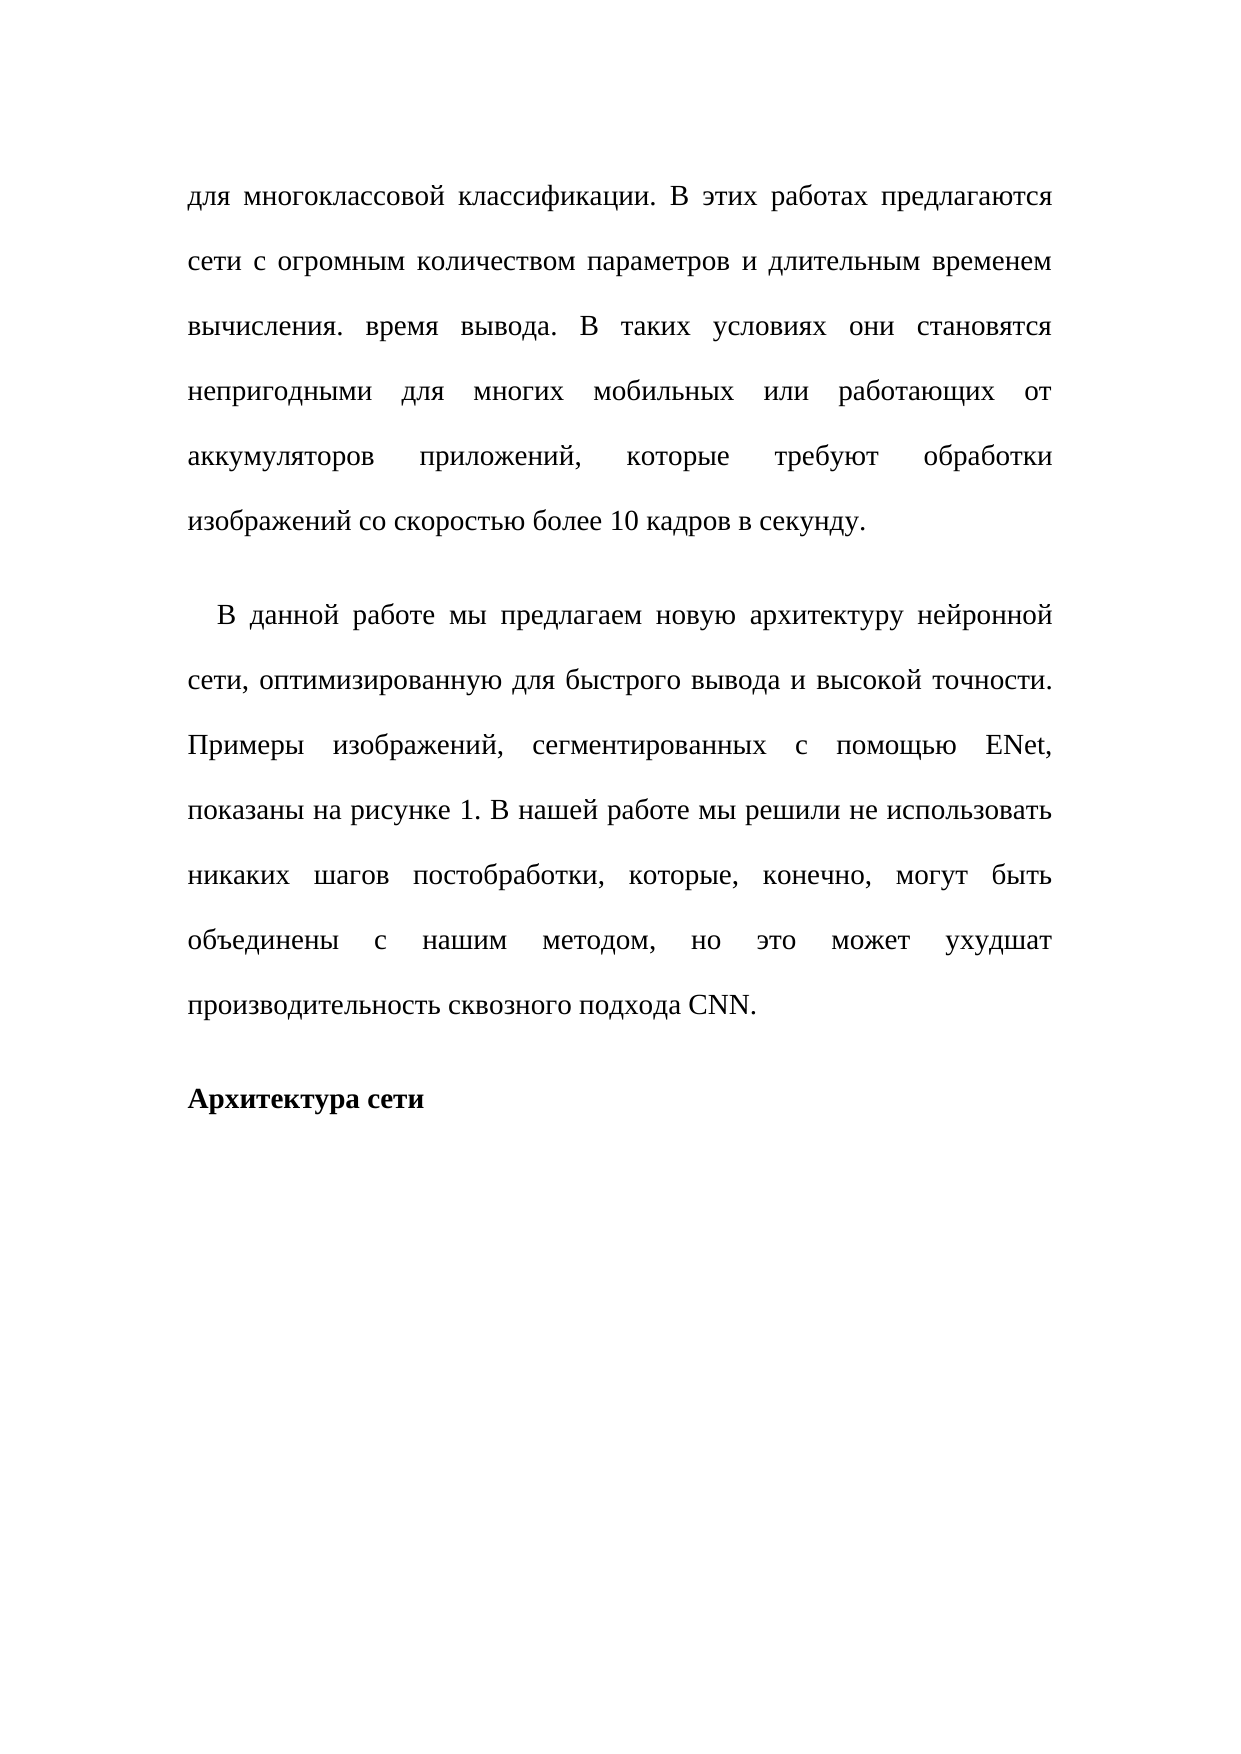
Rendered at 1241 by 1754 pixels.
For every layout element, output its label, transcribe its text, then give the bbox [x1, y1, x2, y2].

text Архитектура сети [187, 1065, 1053, 1130]
text В данной работе мы предлагаем новую архитектуру нейронной сети, оптимизированную для быстрого вывода и высокой точности. Примеры изображений, сегментированных с помощью ENet, показаны на рисунке 1. В нашей работе мы решили не использовать никаких шагов постобработки, которые, конечно, могут быть объединены с нашим методом, но это может ухудшат производительность сквозного подхода CNN. [187, 581, 1053, 1036]
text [187, 162, 1053, 552]
